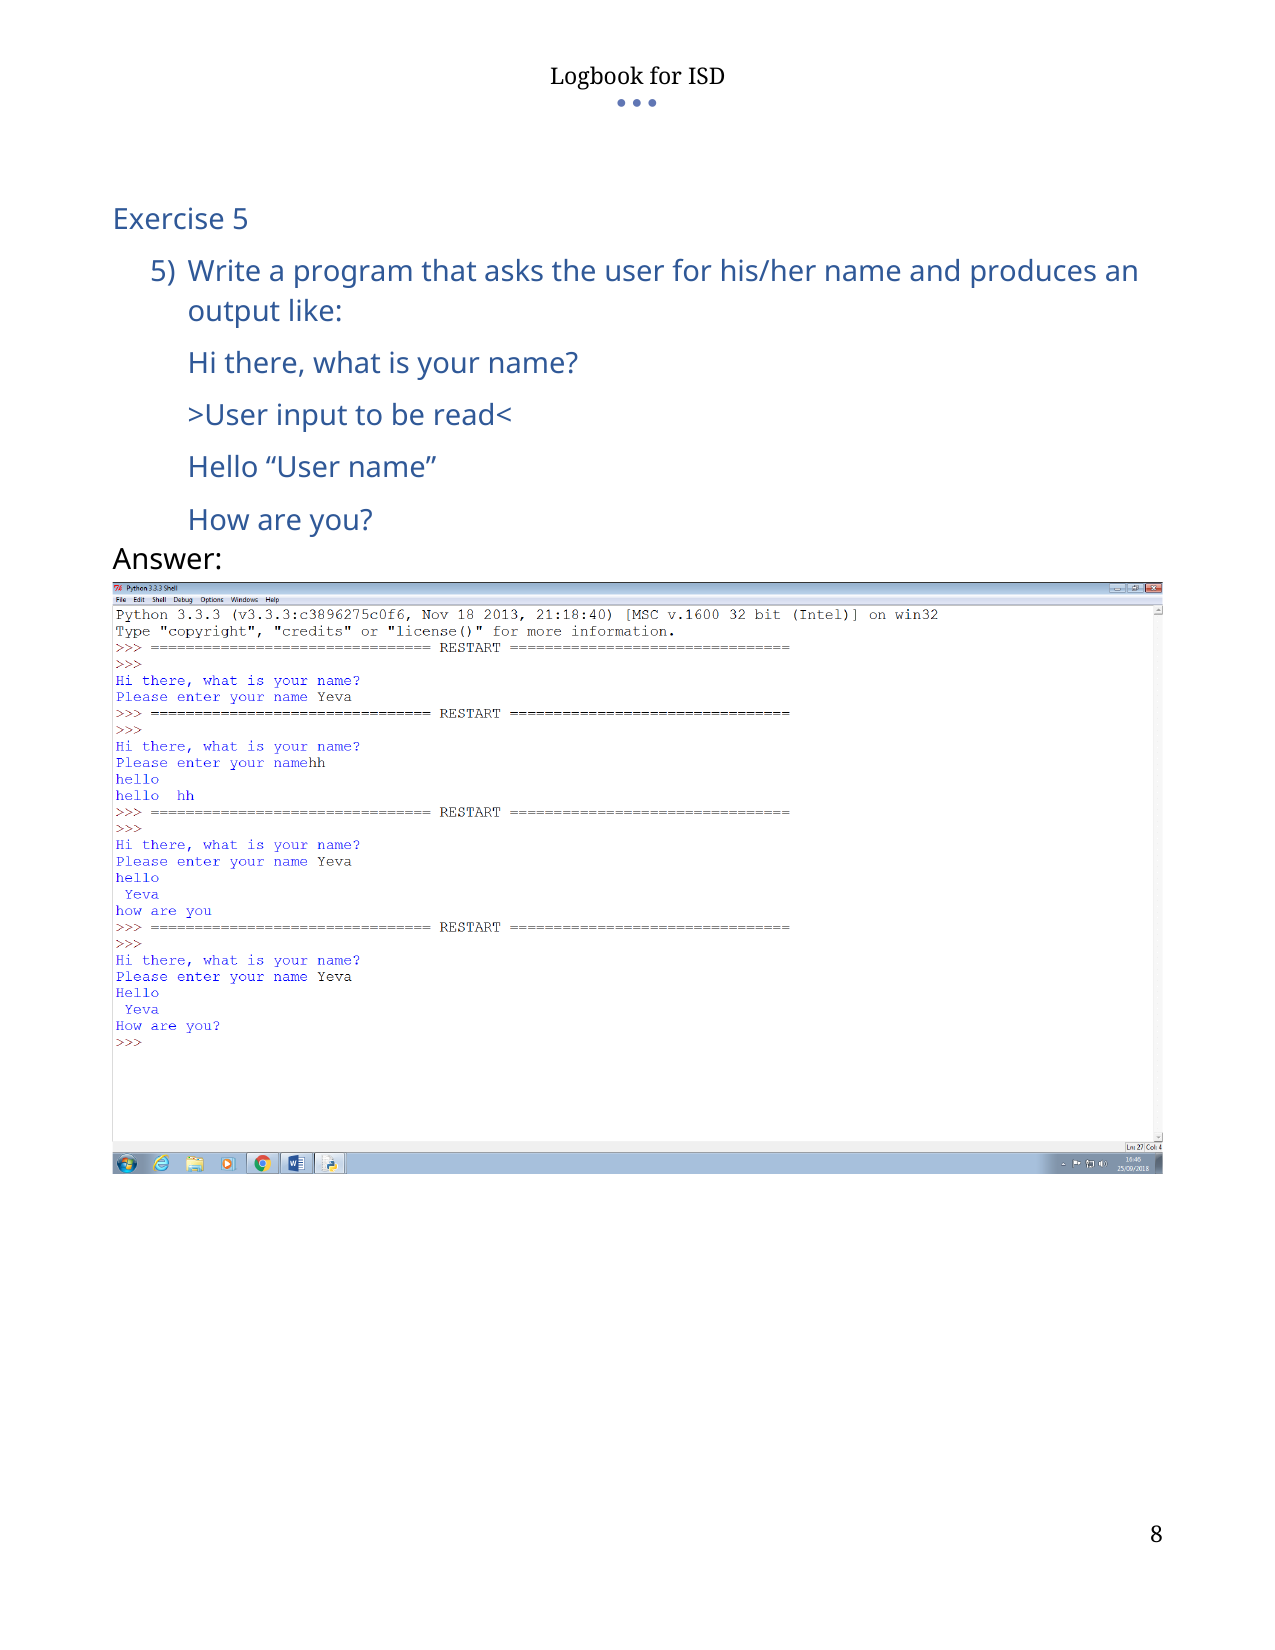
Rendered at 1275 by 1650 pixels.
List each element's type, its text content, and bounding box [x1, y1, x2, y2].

subtitle Exercise 5 [112, 198, 1162, 238]
picture [112, 582, 1163, 1174]
subtitle Write a program that asks the user for his/her name and produces an output like: [150, 250, 1162, 330]
text Answer: [112, 538, 1162, 582]
subtitle Hello “User name” [187, 447, 1162, 486]
subtitle How are you? [187, 499, 1162, 538]
subtitle Hi there, what is your name? [187, 342, 1162, 382]
subtitle >User input to be read< [187, 394, 1162, 434]
